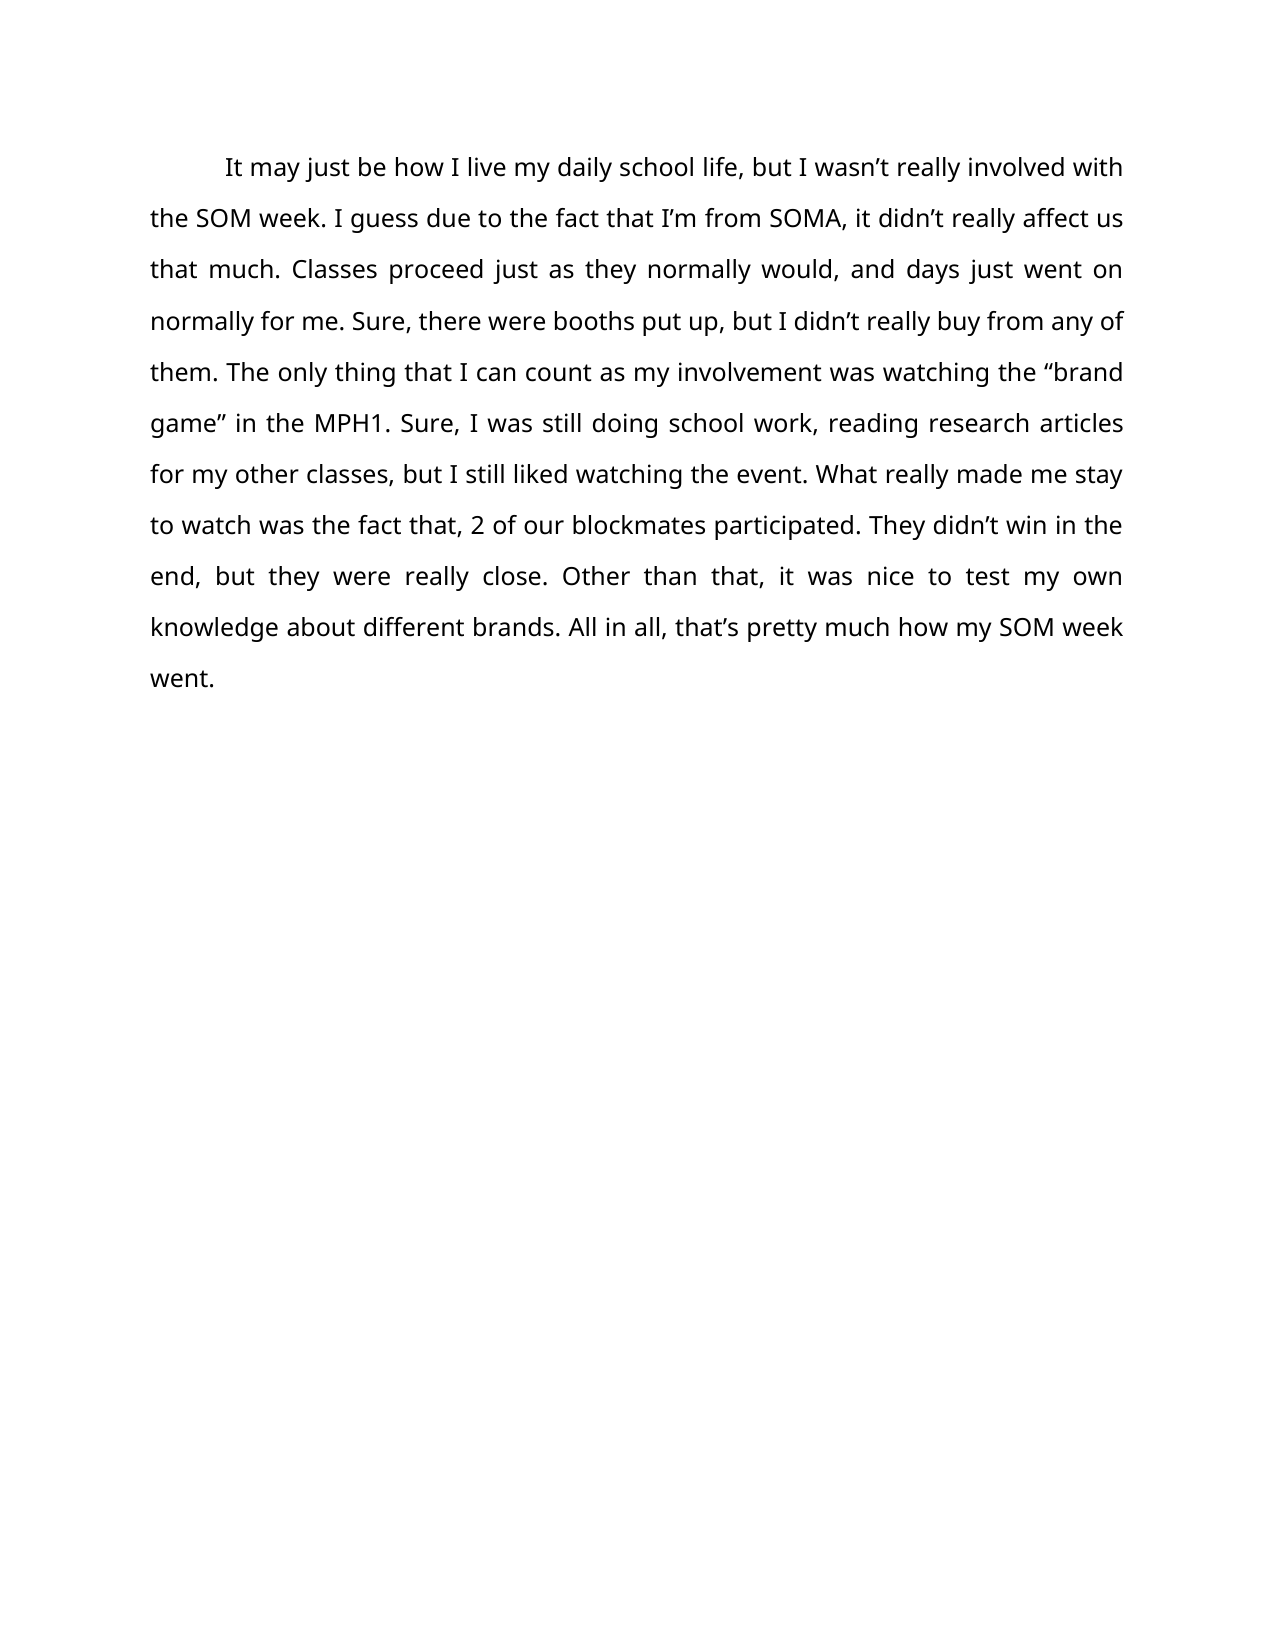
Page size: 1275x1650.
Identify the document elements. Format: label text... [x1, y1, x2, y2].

text It may just be how I live my daily school life, but I wasn’t really involved with the SOM week. I guess due to the fact that I’m from SOMA, it didn’t really affect us that much. Classes proceed just as they normally would, and days just went on normally for me. Sure, there were booths put up, but I didn’t really buy from any of them. The only thing that I can count as my involvement was watching the “brand game” in the MPH1. Sure, I was still doing school work, reading research articles for my other classes, but I still liked watching the event. What really made me stay to watch was the fact that, 2 of our blockmates participated. They didn’t win in the end, but they were really close. Other than that, it was nice to test my own knowledge about different brands. All in all, that’s pretty much how my SOM week went. [150, 150, 1125, 694]
